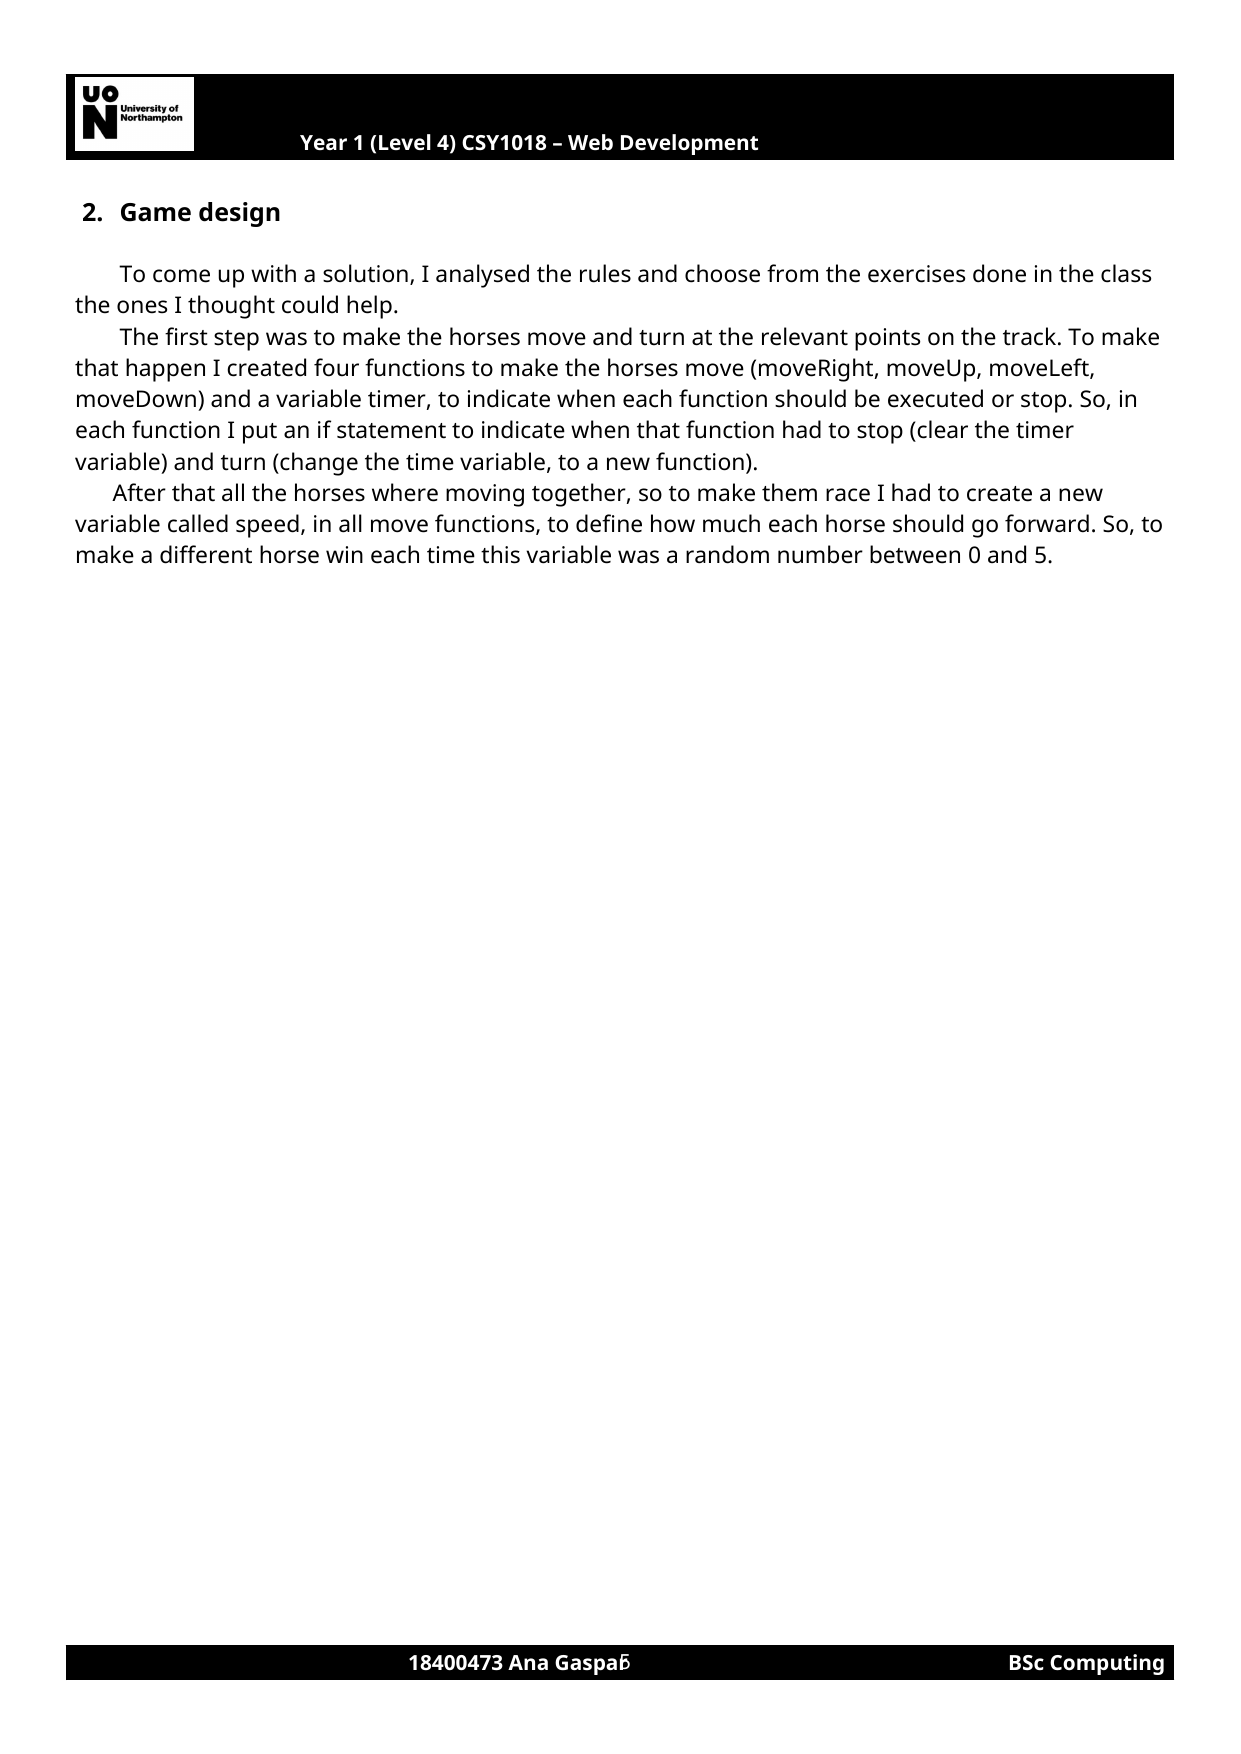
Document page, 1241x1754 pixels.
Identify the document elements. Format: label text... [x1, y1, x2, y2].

text The first step was to make the horses move and turn at the relevant points on the track. To make that happen I created four functions to make the horses move (moveRight, moveUp, moveLeft, moveDown) and a variable timer, to indicate when each function should be executed or stop. So, in each function I put an if statement to indicate when that function had to stop (clear the timer variable) and turn (change the time variable, to a new function). [75, 321, 1165, 477]
text To come up with a solution, I analysed the rules and choose from the exercises done in the class the ones I thought could help. [75, 258, 1165, 321]
text After that all the horses where moving together, so to make them race I had to create a new variable called speed, in all move functions, to define how much each horse should go forward. So, to make a different horse win each time this variable was a random number between 0 and 5. [75, 477, 1165, 571]
subtitle Game design [82, 195, 1165, 229]
picture [75, 77, 194, 151]
